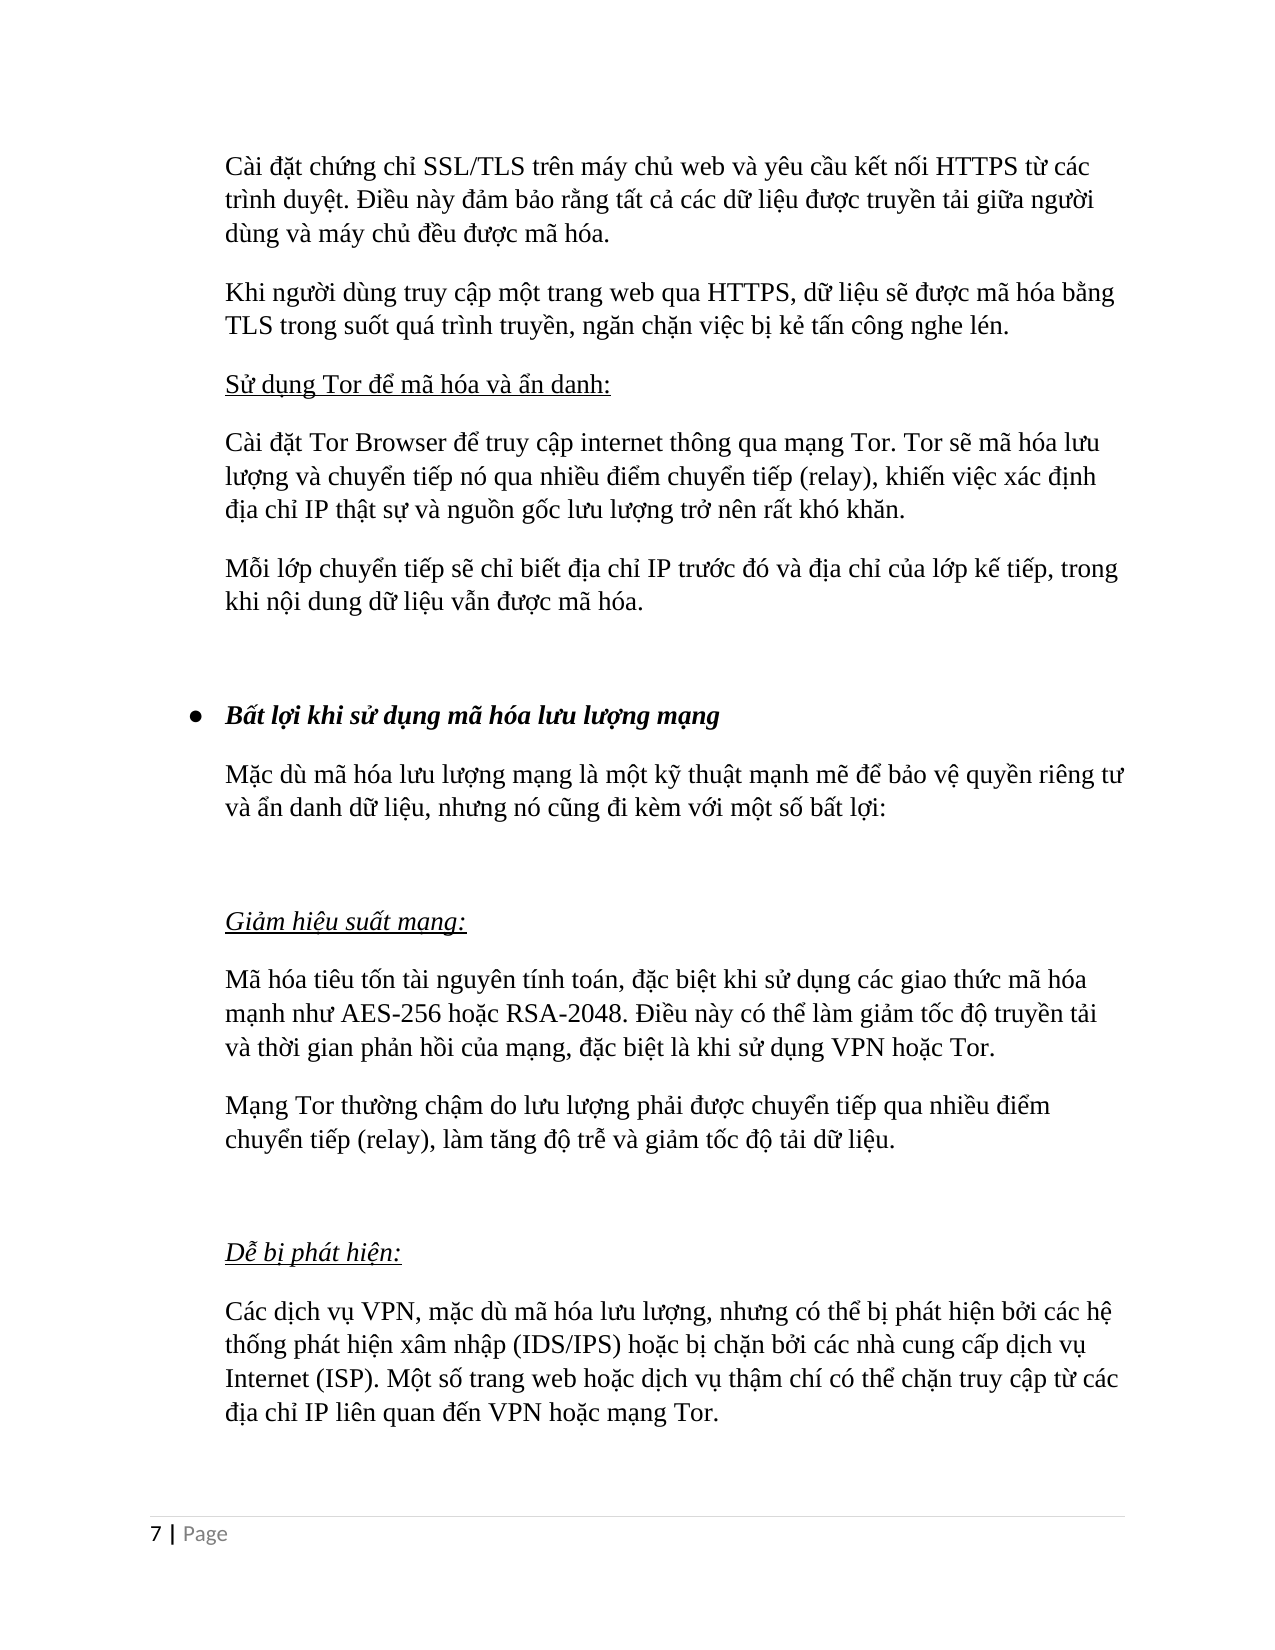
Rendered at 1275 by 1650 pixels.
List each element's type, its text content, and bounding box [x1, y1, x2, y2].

text Sử dụng Tor để mã hóa và ẩn danh: [225, 368, 1125, 399]
text Dễ bị phát hiện: [225, 1236, 1125, 1268]
text Cài đặt Tor Browser để truy cập internet thông qua mạng Tor. Tor sẽ mã hóa lưu lượng và chuyển tiếp nó qua nhiều điểm chuyển tiếp (relay), khiến việc xác định địa chỉ IP thật sự và nguồn gốc lưu lượng trở nên rất khó khăn. [225, 426, 1125, 524]
list Bất lợi khi sử dụng mã hóa lưu lượng mạng [187, 699, 1125, 730]
text Cài đặt chứng chỉ SSL/TLS trên máy chủ web và yêu cầu kết nối HTTPS từ các trình duyệt. Điều này đảm bảo rằng tất cả các dữ liệu được truyền tải giữa người dùng và máy chủ đều được mã hóa. [225, 150, 1125, 248]
text Mỗi lớp chuyển tiếp sẽ chỉ biết địa chỉ IP trước đó và địa chỉ của lớp kế tiếp, trong khi nội dung dữ liệu vẫn được mã hóa. [225, 552, 1125, 617]
text Mặc dù mã hóa lưu lượng mạng là một kỹ thuật mạnh mẽ để bảo vệ quyền riêng tư và ẩn danh dữ liệu, nhưng nó cũng đi kèm với một số bất lợi: [225, 758, 1125, 822]
text Giảm hiệu suất mạng: [225, 905, 1125, 936]
text Mạng Tor thường chậm do lưu lượng phải được chuyển tiếp qua nhiều điểm chuyển tiếp (relay), làm tăng độ trễ và giảm tốc độ tải dữ liệu. [225, 1089, 1125, 1154]
text Các dịch vụ VPN, mặc dù mã hóa lưu lượng, nhưng có thể bị phát hiện bởi các hệ thống phát hiện xâm nhập (IDS/IPS) hoặc bị chặn bởi các nhà cung cấp dịch vụ Internet (ISP). Một số trang web hoặc dịch vụ thậm chí có thể chặn truy cập từ các địa chỉ IP liên quan đến VPN hoặc mạng Tor. [225, 1295, 1125, 1427]
text Khi người dùng truy cập một trang web qua HTTPS, dữ liệu sẽ được mã hóa bằng TLS trong suốt quá trình truyền, ngăn chặn việc bị kẻ tấn công nghe lén. [225, 276, 1125, 340]
text Mã hóa tiêu tốn tài nguyên tính toán, đặc biệt khi sử dụng các giao thức mã hóa mạnh như AES-256 hoặc RSA-2048. Điều này có thể làm giảm tốc độ truyền tải và thời gian phản hồi của mạng, đặc biệt là khi sử dụng VPN hoặc Tor. [225, 963, 1125, 1062]
